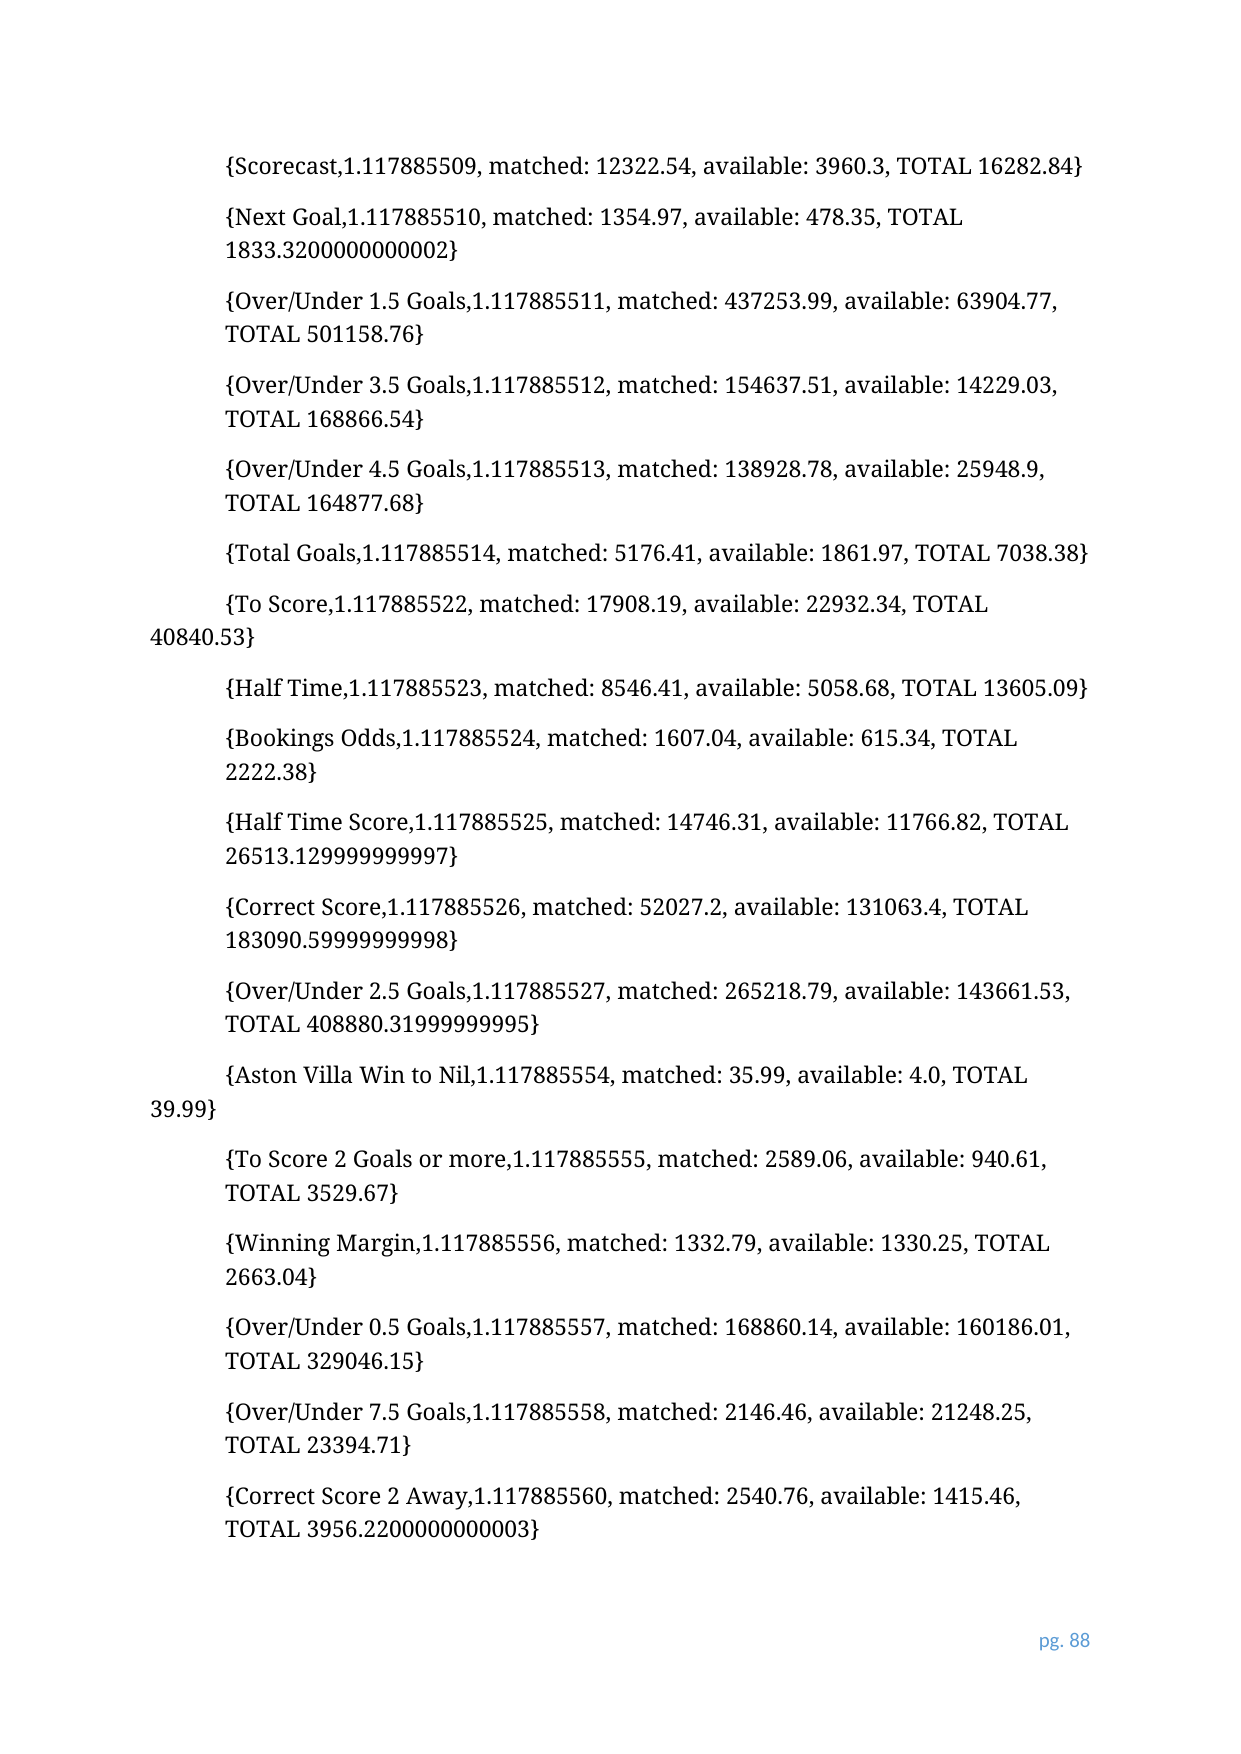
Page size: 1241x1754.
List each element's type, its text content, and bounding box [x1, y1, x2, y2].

text {To Score,1.117885522, matched: 17908.19, available: 22932.34, TOTAL 40840.53} [150, 587, 1090, 652]
text {Over/Under 0.5 Goals,1.117885557, matched: 168860.14, available: 160186.01, TOTAL 329046.15} [225, 1311, 1090, 1376]
text {Scorecast,1.117885509, matched: 12322.54, available: 3960.3, TOTAL 16282.84} [150, 150, 1090, 181]
text {Total Goals,1.117885514, matched: 5176.41, available: 1861.97, TOTAL 7038.38} [150, 537, 1090, 568]
text {Winning Margin,1.117885556, matched: 1332.79, available: 1330.25, TOTAL 2663.04} [225, 1227, 1090, 1292]
text {Correct Score 2 Away,1.117885560, matched: 2540.76, available: 1415.46, TOTAL 3956.2200000000003} [225, 1479, 1090, 1544]
text {Aston Villa Win to Nil,1.117885554, matched: 35.99, available: 4.0, TOTAL 39.99} [150, 1059, 1090, 1124]
text {Over/Under 7.5 Goals,1.117885558, matched: 2146.46, available: 21248.25, TOTAL 23394.71} [225, 1395, 1090, 1460]
text {Correct Score,1.117885526, matched: 52027.2, available: 131063.4, TOTAL 183090.59999999998} [225, 890, 1090, 955]
text {Bookings Odds,1.117885524, matched: 1607.04, available: 615.34, TOTAL 2222.38} [225, 722, 1090, 787]
text {Over/Under 1.5 Goals,1.117885511, matched: 437253.99, available: 63904.77, TOTAL 501158.76} [225, 284, 1090, 349]
text {Over/Under 3.5 Goals,1.117885512, matched: 154637.51, available: 14229.03, TOTAL 168866.54} [225, 369, 1090, 434]
text {Over/Under 2.5 Goals,1.117885527, matched: 265218.79, available: 143661.53, TOTAL 408880.31999999995} [225, 974, 1090, 1039]
text {To Score 2 Goals or more,1.117885555, matched: 2589.06, available: 940.61, TOTAL 3529.67} [225, 1143, 1090, 1208]
text {Next Goal,1.117885510, matched: 1354.97, available: 478.35, TOTAL 1833.3200000000002} [225, 200, 1090, 265]
text {Half Time Score,1.117885525, matched: 14746.31, available: 11766.82, TOTAL 26513.129999999997} [225, 806, 1090, 871]
text {Half Time,1.117885523, matched: 8546.41, available: 5058.68, TOTAL 13605.09} [150, 672, 1090, 703]
text {Over/Under 4.5 Goals,1.117885513, matched: 138928.78, available: 25948.9, TOTAL 164877.68} [225, 453, 1090, 518]
